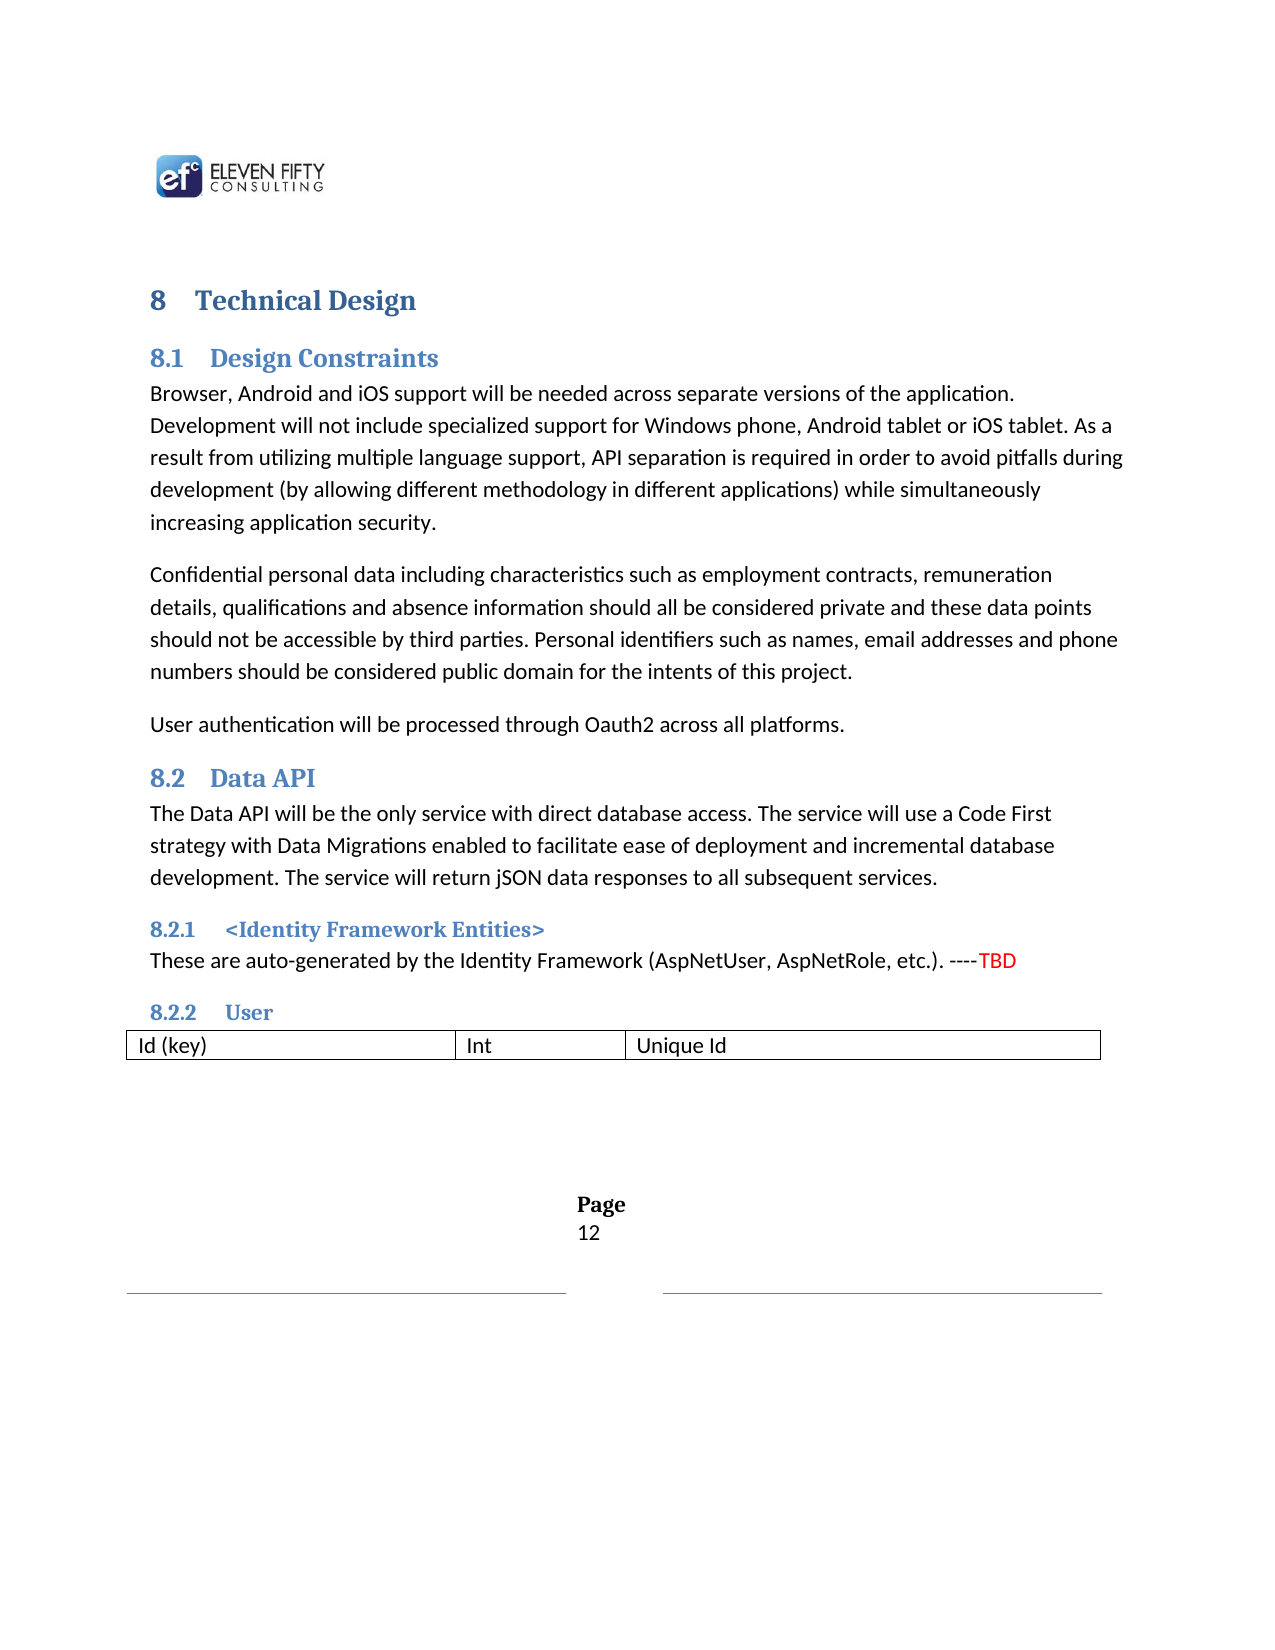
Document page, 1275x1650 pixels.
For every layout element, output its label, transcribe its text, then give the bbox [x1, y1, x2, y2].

subtitle Technical Design [150, 284, 1125, 317]
table_header Id (key) [127, 1031, 455, 1059]
subtitle Data API [150, 763, 1125, 794]
text Confidential personal data including characteristics such as employment contracts, remuneration details, qualifications and absence information should all be considered private and these data points should not be accessible by third parties. Personal identifiers such as names, email addresses and phone numbers should be considered public domain for the intents of this project. [150, 561, 1125, 685]
picture [150, 150, 329, 202]
text User authentication will be processed through Oauth2 across all platforms. [150, 710, 1125, 738]
table_header Unique Id [626, 1031, 1100, 1059]
text These are auto-generated by the Identity Framework (AspNetUser, AspNetRole, etc.). ----TBD [150, 947, 1125, 974]
subtitle User [150, 999, 1125, 1026]
table_header Int [456, 1031, 625, 1059]
text Browser, Android and iOS support will be needed across separate versions of the application. Development will not include specialized support for Windows phone, Android tablet or iOS tablet. As a result from utilizing multiple language support, API separation is required in order to avoid pitfalls during development (by allowing different methodology in different applications) while simultaneously increasing application security. [150, 379, 1125, 536]
text The Data API will be the only service with direct database access. The service will use a Code First strategy with Data Migrations enabled to facilitate ease of deployment and incremental database development. The service will return jSON data responses to all subsequent services. [150, 799, 1125, 891]
subtitle <Identity Framework Entities> [150, 916, 1125, 943]
subtitle Design Constraints [150, 343, 1125, 374]
